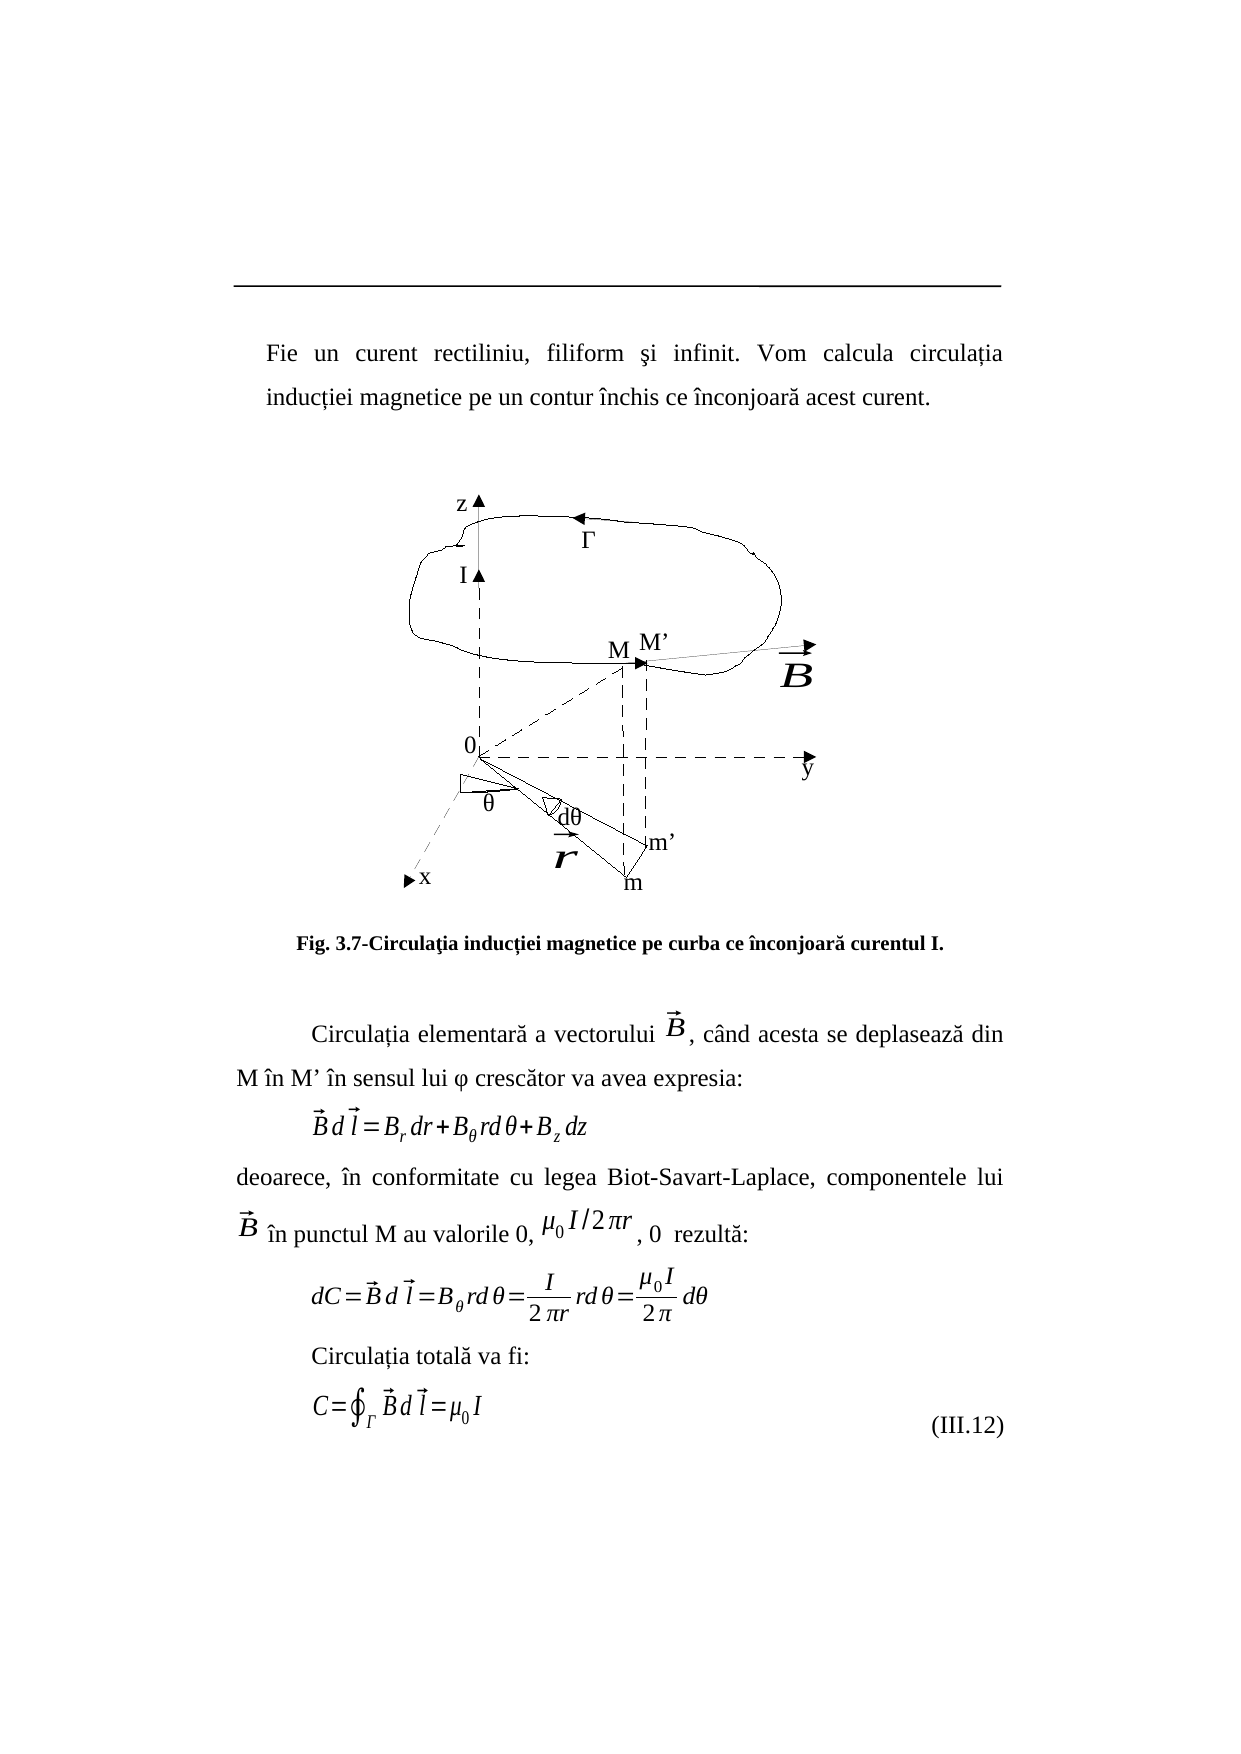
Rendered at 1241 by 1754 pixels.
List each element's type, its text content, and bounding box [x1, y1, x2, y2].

text Fie un curent rectiliniu, filiform şi infinit. Vom calcula circulația inducției magnetice pe un contur închis ce înconjoară acest curent. [266, 338, 1004, 410]
text (III.12) [236, 1384, 1004, 1438]
text Fig. 3.7-Circulaţia inducției magnetice pe curba ce înconjoară curentul I. [236, 931, 1004, 955]
text Circulația elementară a vectorului , când acesta se deplasează din M în M’ în sensul lui φ crescător va avea expresia: [236, 1010, 1004, 1091]
text deoarece, în conformitate cu legea Biot-Savart-Laplace, componentele lui în punctul M au valorile 0, , 0 rezultă: [236, 1162, 1004, 1248]
text Circulația totală va fi: [236, 1341, 1004, 1370]
